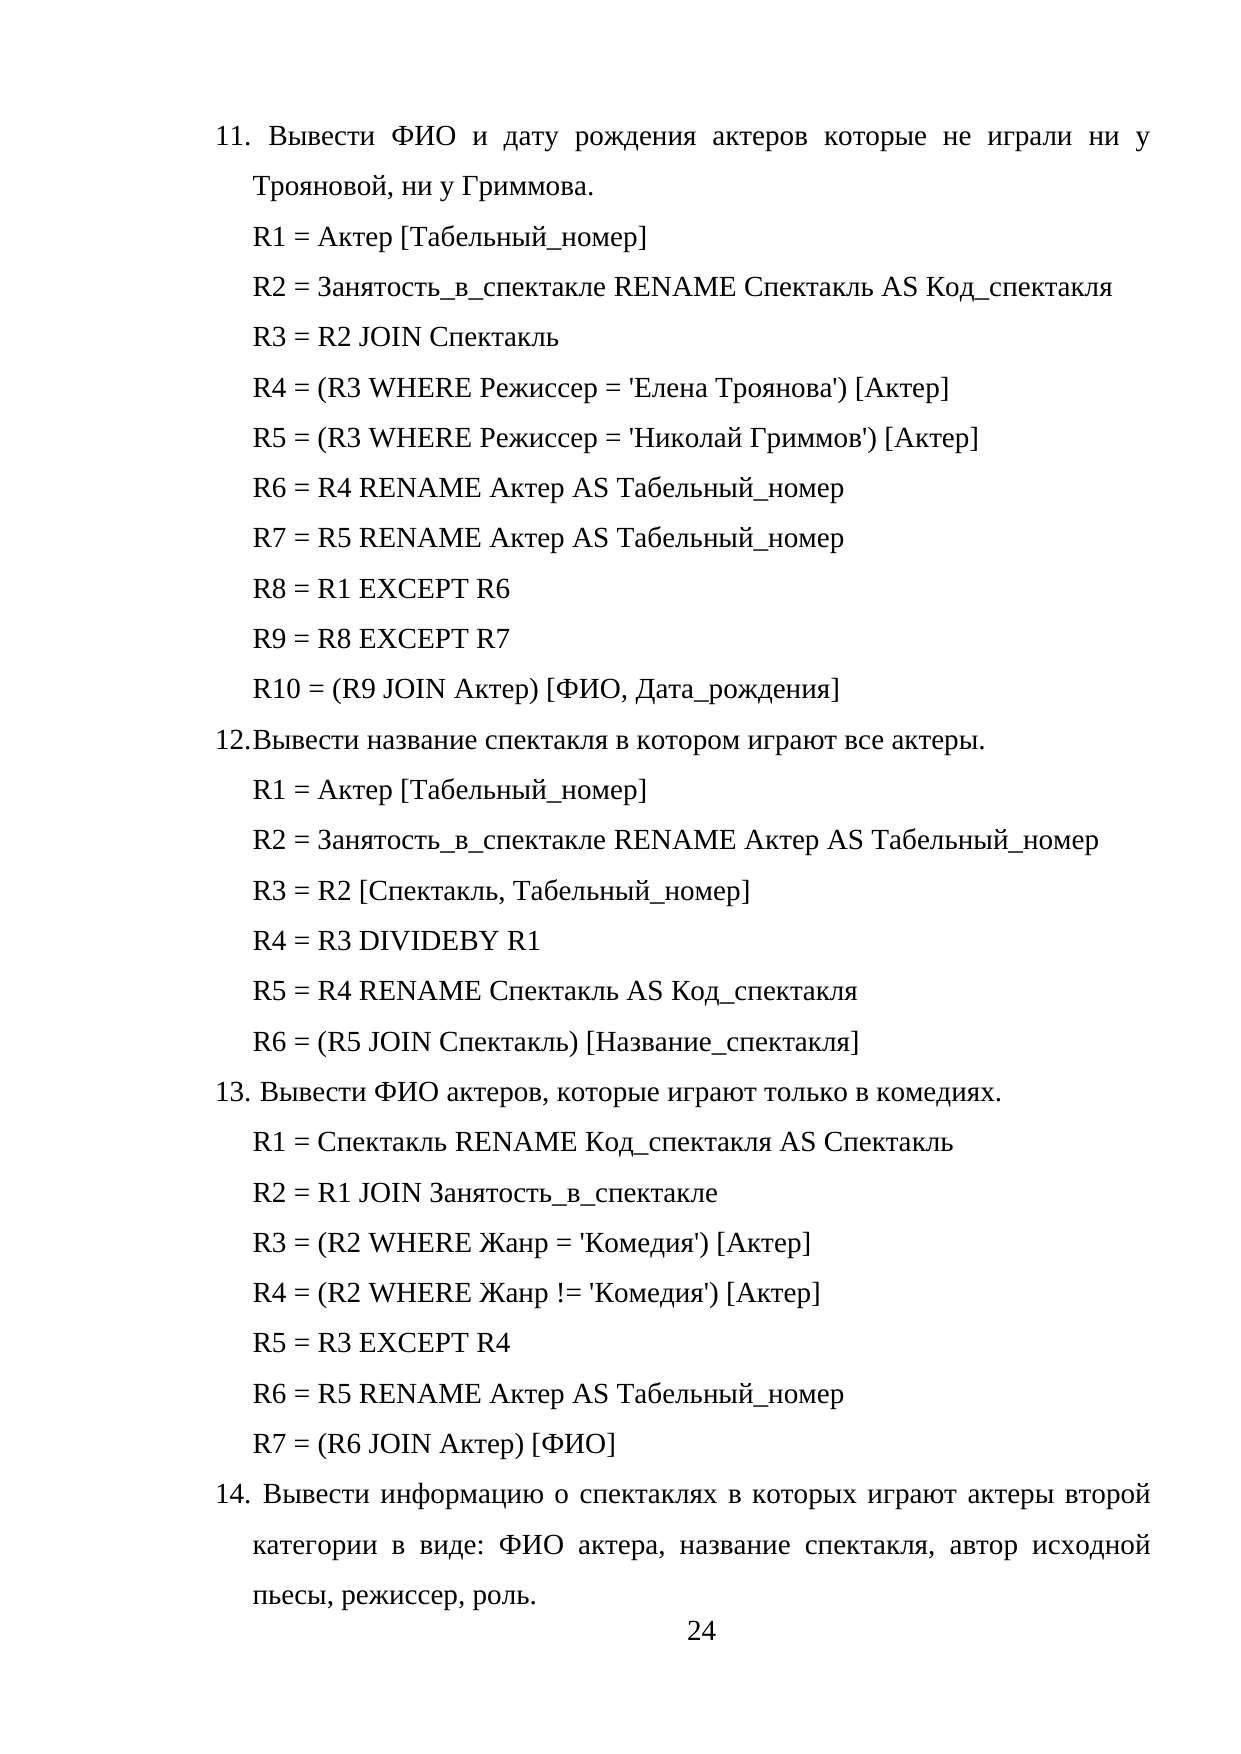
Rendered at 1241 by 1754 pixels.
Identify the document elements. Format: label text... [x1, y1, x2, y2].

list R3 = (R2 WHERE Жанр = 'Комедия') [Актер] [252, 1225, 1152, 1258]
list R5 = (R3 WHERE Режиссер = 'Николай Гриммов') [Актер] [252, 420, 1152, 453]
list R2 = R1 JOIN Занятость_в_спектакле [252, 1175, 1152, 1208]
list R7 = (R6 JOIN Актер) [ФИО] [252, 1426, 1152, 1460]
list R6 = R5 RENAME Актер AS Табельный_номер [252, 1376, 1152, 1409]
list R10 = (R9 JOIN Актер) [ФИО, Дата_рождения] [252, 672, 1152, 705]
list R1 = Актер [Табельный_номер] [252, 772, 1152, 806]
list R1 = Актер [Табельный_номер] [252, 219, 1152, 252]
list R8 = R1 EXCEPT R6 [252, 571, 1152, 604]
list R2 = Занятость_в_спектакле RENAME Спектакль AS Код_спектакля [252, 269, 1152, 303]
list R9 = R8 EXCEPT R7 [252, 621, 1152, 655]
list R3 = R2 [Спектакль, Табельный_номер] [252, 873, 1152, 906]
list R4 = (R2 WHERE Жанр != 'Комедия') [Актер] [252, 1275, 1152, 1309]
list R4 = R3 DIVIDEBY R1 [252, 923, 1152, 957]
list R6 = R4 RENAME Актер AS Табельный_номер [252, 470, 1152, 504]
list R2 = Занятость_в_спектакле RENAME Актер AS Табельный_номер [252, 822, 1152, 856]
list R1 = Спектакль RENAME Код_спектакля AS Спектакль [252, 1124, 1152, 1158]
list R3 = R2 JOIN Спектакль [252, 319, 1152, 353]
list R4 = (R3 WHERE Режиссер = 'Елена Троянова') [Актер] [252, 370, 1152, 403]
list Вывести название спектакля в котором играют все актеры. [215, 722, 1152, 755]
list Вывести информацию о спектаклях в которых играют актеры второй категории в виде: ФИО актера, название спектакля, автор исходной пьесы, режиссер, роль. [215, 1477, 1152, 1611]
list R5 = R4 RENAME Спектакль AS Код_спектакля [252, 973, 1152, 1007]
list R6 = (R5 JOIN Спектакль) [Название_спектакля] [252, 1024, 1152, 1057]
list R7 = R5 RENAME Актер AS Табельный_номер [252, 521, 1152, 554]
list Вывести ФИО актеров, которые играют только в комедиях. [215, 1074, 1152, 1108]
list R5 = R3 EXCEPT R4 [252, 1326, 1152, 1359]
list Вывести ФИО и дату рождения актеров которые не играли ни у Трояновой, ни у Гриммова. [215, 118, 1152, 202]
